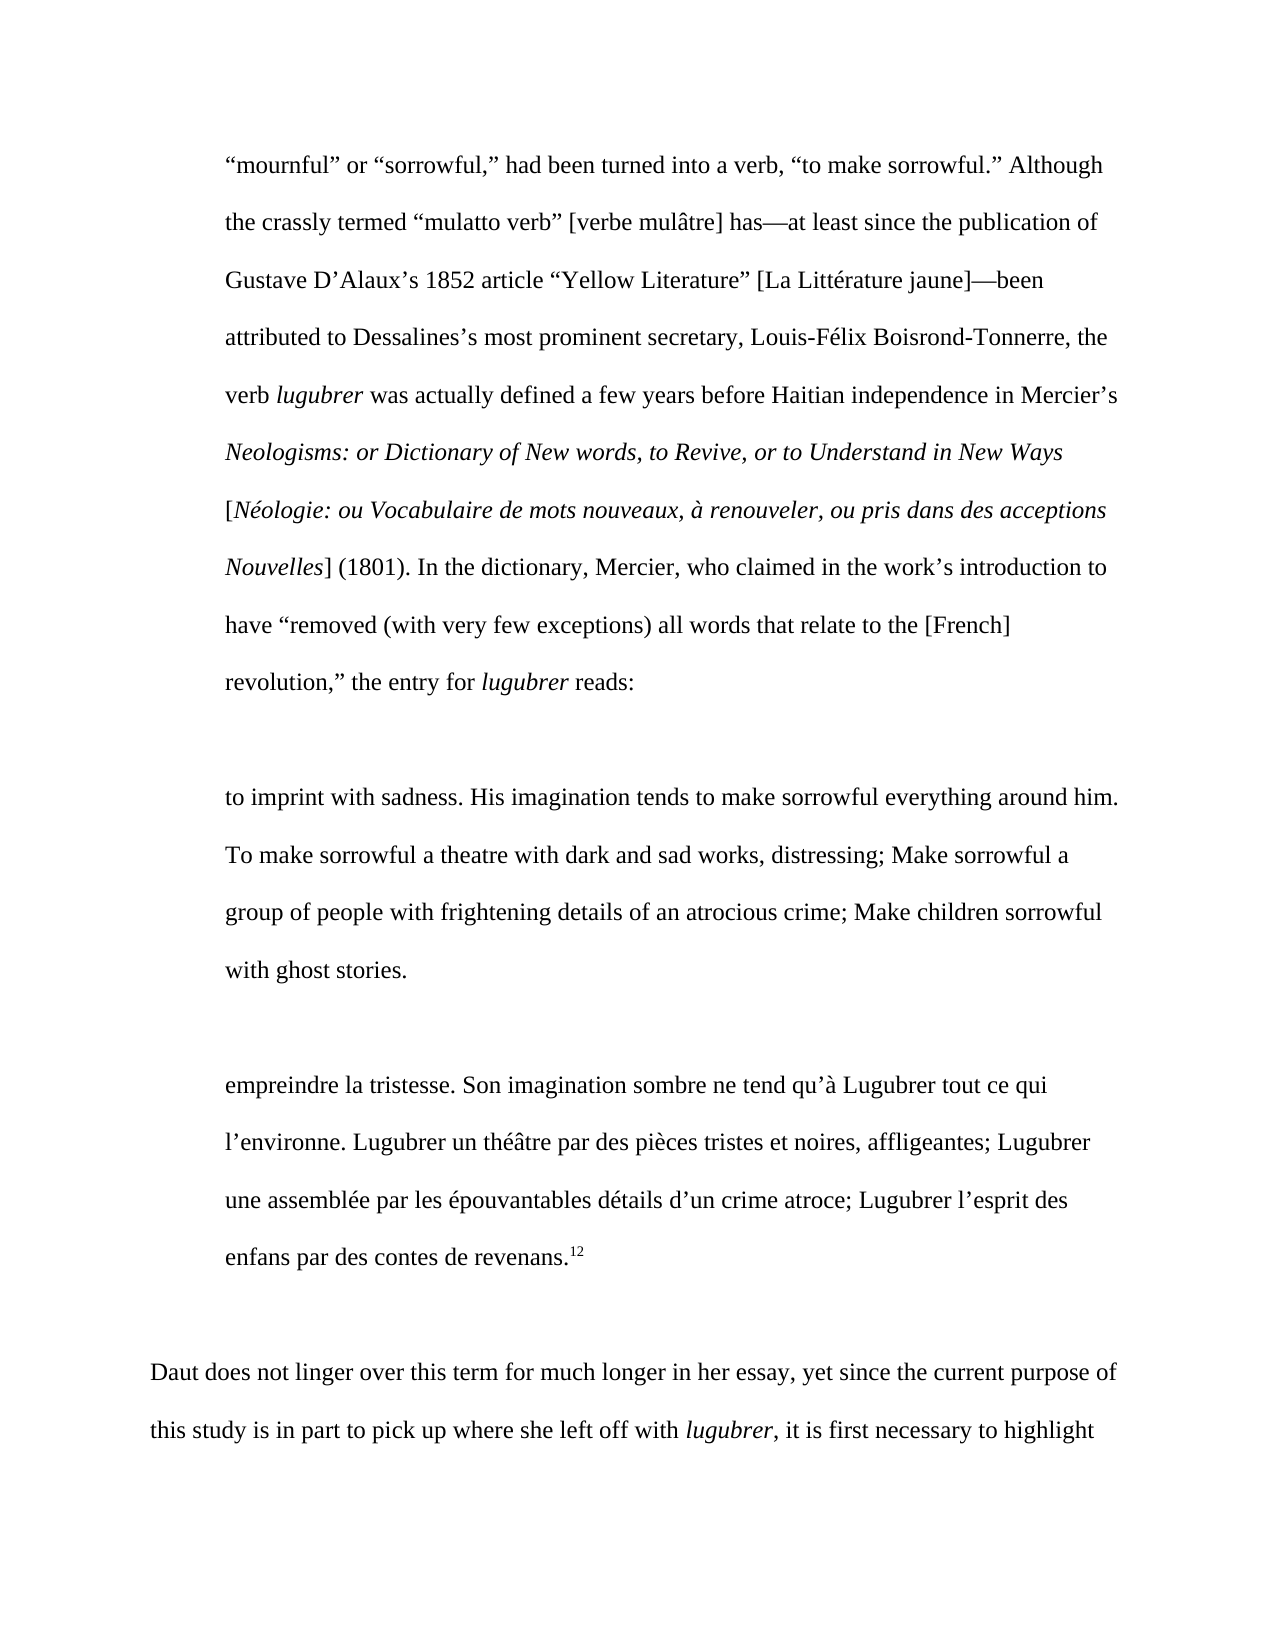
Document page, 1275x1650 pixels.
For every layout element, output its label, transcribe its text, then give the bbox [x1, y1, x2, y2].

text to imprint with sadness. His imagination tends to make sorrowful everything around him. To make sorrowful a theatre with dark and sad works, distressing; Make sorrowful a group of people with frightening details of an atrocious crime; Make children sorrowful with ghost stories. [225, 782, 1125, 984]
text empreindre la tristesse. Son imagination sombre ne tend qu’à Lugubrer tout ce qui l’environne. Lugubrer un théâtre par des pièces tristes et noires, affligeantes; Lugubrer une assemblée par les épouvantables détails d’un crime atroce; Lugubrer l’esprit des enfans par des contes de revenans. [225, 1070, 1125, 1329]
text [150, 1357, 1125, 1444]
